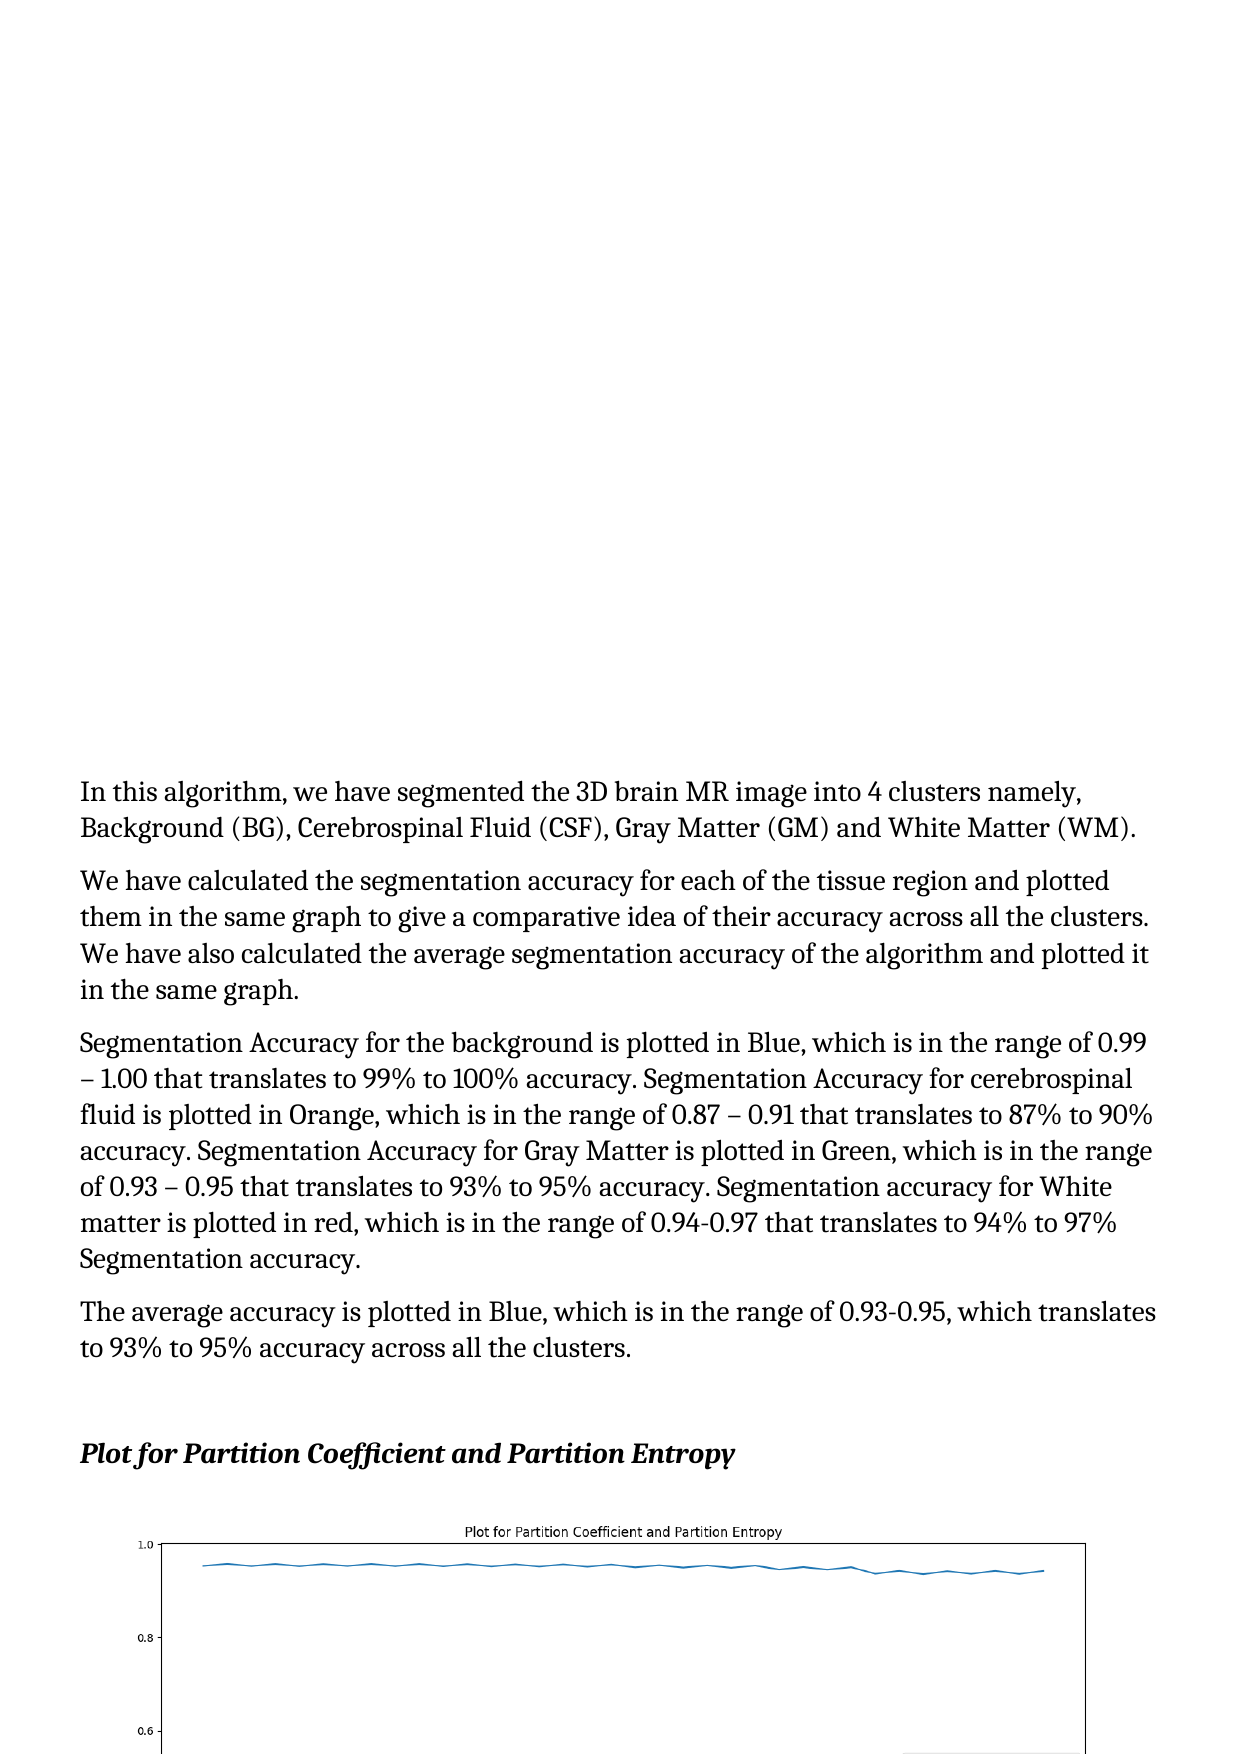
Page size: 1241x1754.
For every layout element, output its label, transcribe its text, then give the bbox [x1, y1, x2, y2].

text In this algorithm, we have segmented the 3D brain MR image into 4 clusters namely, Background (BG), Cerebrospinal Fluid (CSF), Gray Matter (GM) and White Matter (WM). [80, 776, 1161, 845]
text We have calculated the segmentation accuracy for each of the tissue region and plotted them in the same graph to give a comparative idea of their accuracy across all the clusters. We have also calculated the average segmentation accuracy of the algorithm and plotted it in the same graph. [80, 864, 1161, 1006]
text Plot for Partition Coefficient and Partition Entropy [80, 1437, 1161, 1471]
text Segmentation Accuracy for the background is plotted in Blue, which is in the range of 0.99 – 1.00 that translates to 99% to 100% accuracy. Segmentation Accuracy for cerebrospinal fluid is plotted in Orange, which is in the range of 0.87 – 0.91 that translates to 87% to 90% accuracy. Segmentation Accuracy for Gray Matter is plotted in Green, which is in the range of 0.93 – 0.95 that translates to 93% to 95% accuracy. Segmentation accuracy for White matter is plotted in red, which is in the range of 0.94-0.97 that translates to 94% to 97% Segmentation accuracy. [80, 1026, 1161, 1276]
picture [112, 1502, 1117, 1754]
text The average accuracy is plotted in Blue, which is in the range of 0.93-0.95, which translates to 93% to 95% accuracy across all the clusters. [80, 1295, 1161, 1365]
